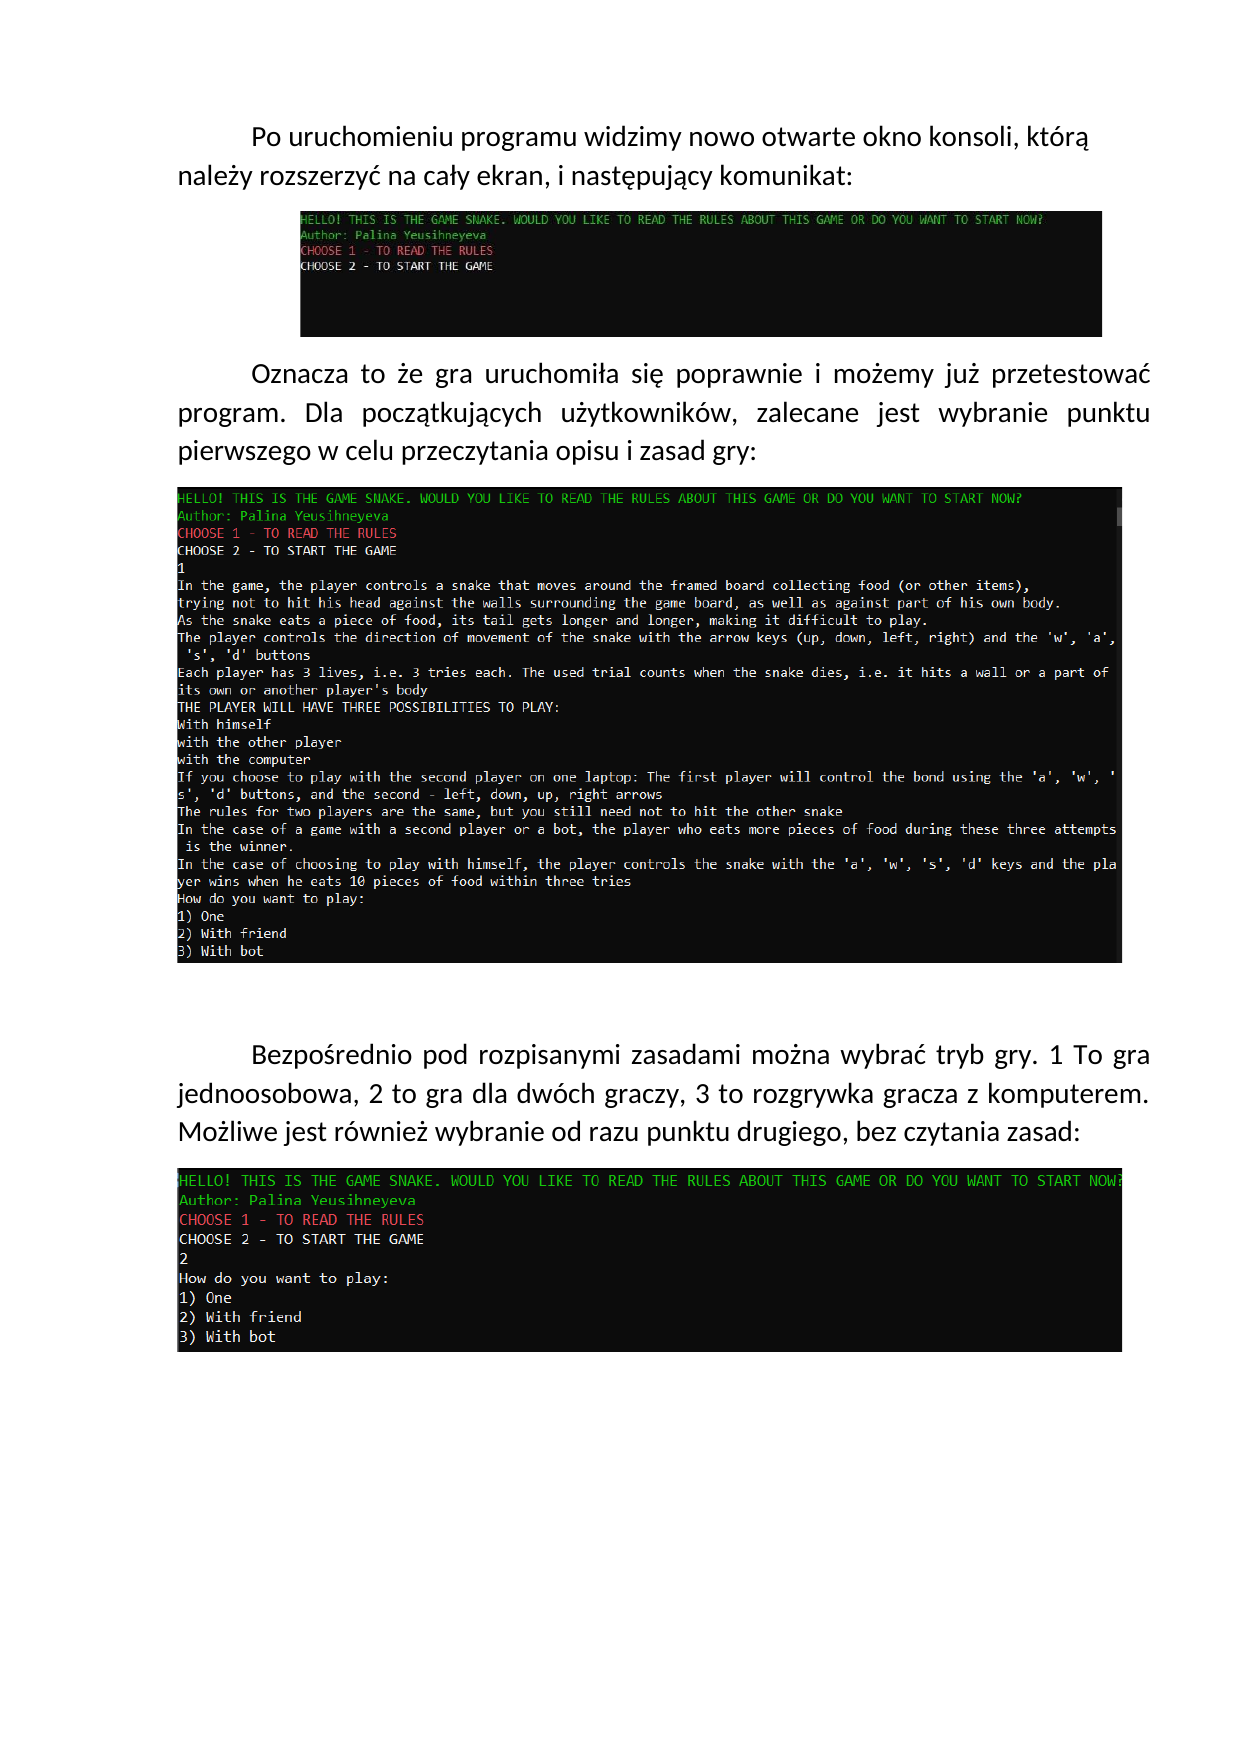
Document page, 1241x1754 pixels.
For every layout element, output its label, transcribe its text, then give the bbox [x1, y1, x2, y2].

picture [177, 487, 1123, 963]
text Bezpośrednio pod rozpisanymi zasadami można wybrać tryb gry. 1 To gra jednoosobowa, 2 to gra dla dwóch graczy, 3 to rozgrywka gracza z komputerem. Możliwe jest również wybranie od razu punktu drugiego, bez czytania zasad: [177, 1036, 1152, 1149]
picture [177, 1168, 1123, 1352]
text Oznacza to że gra uruchomiła się poprawnie i możemy już przetestować program. Dla początkujących użytkowników, zalecane jest wybranie punktu pierwszego w celu przeczytania opisu i zasad gry: [177, 355, 1152, 468]
text Po uruchomieniu programu widzimy nowo otwarte okno konsoli, którą należy rozszerzyć na cały ekran, i następujący komunikat: [177, 118, 1152, 192]
picture [300, 211, 1103, 337]
